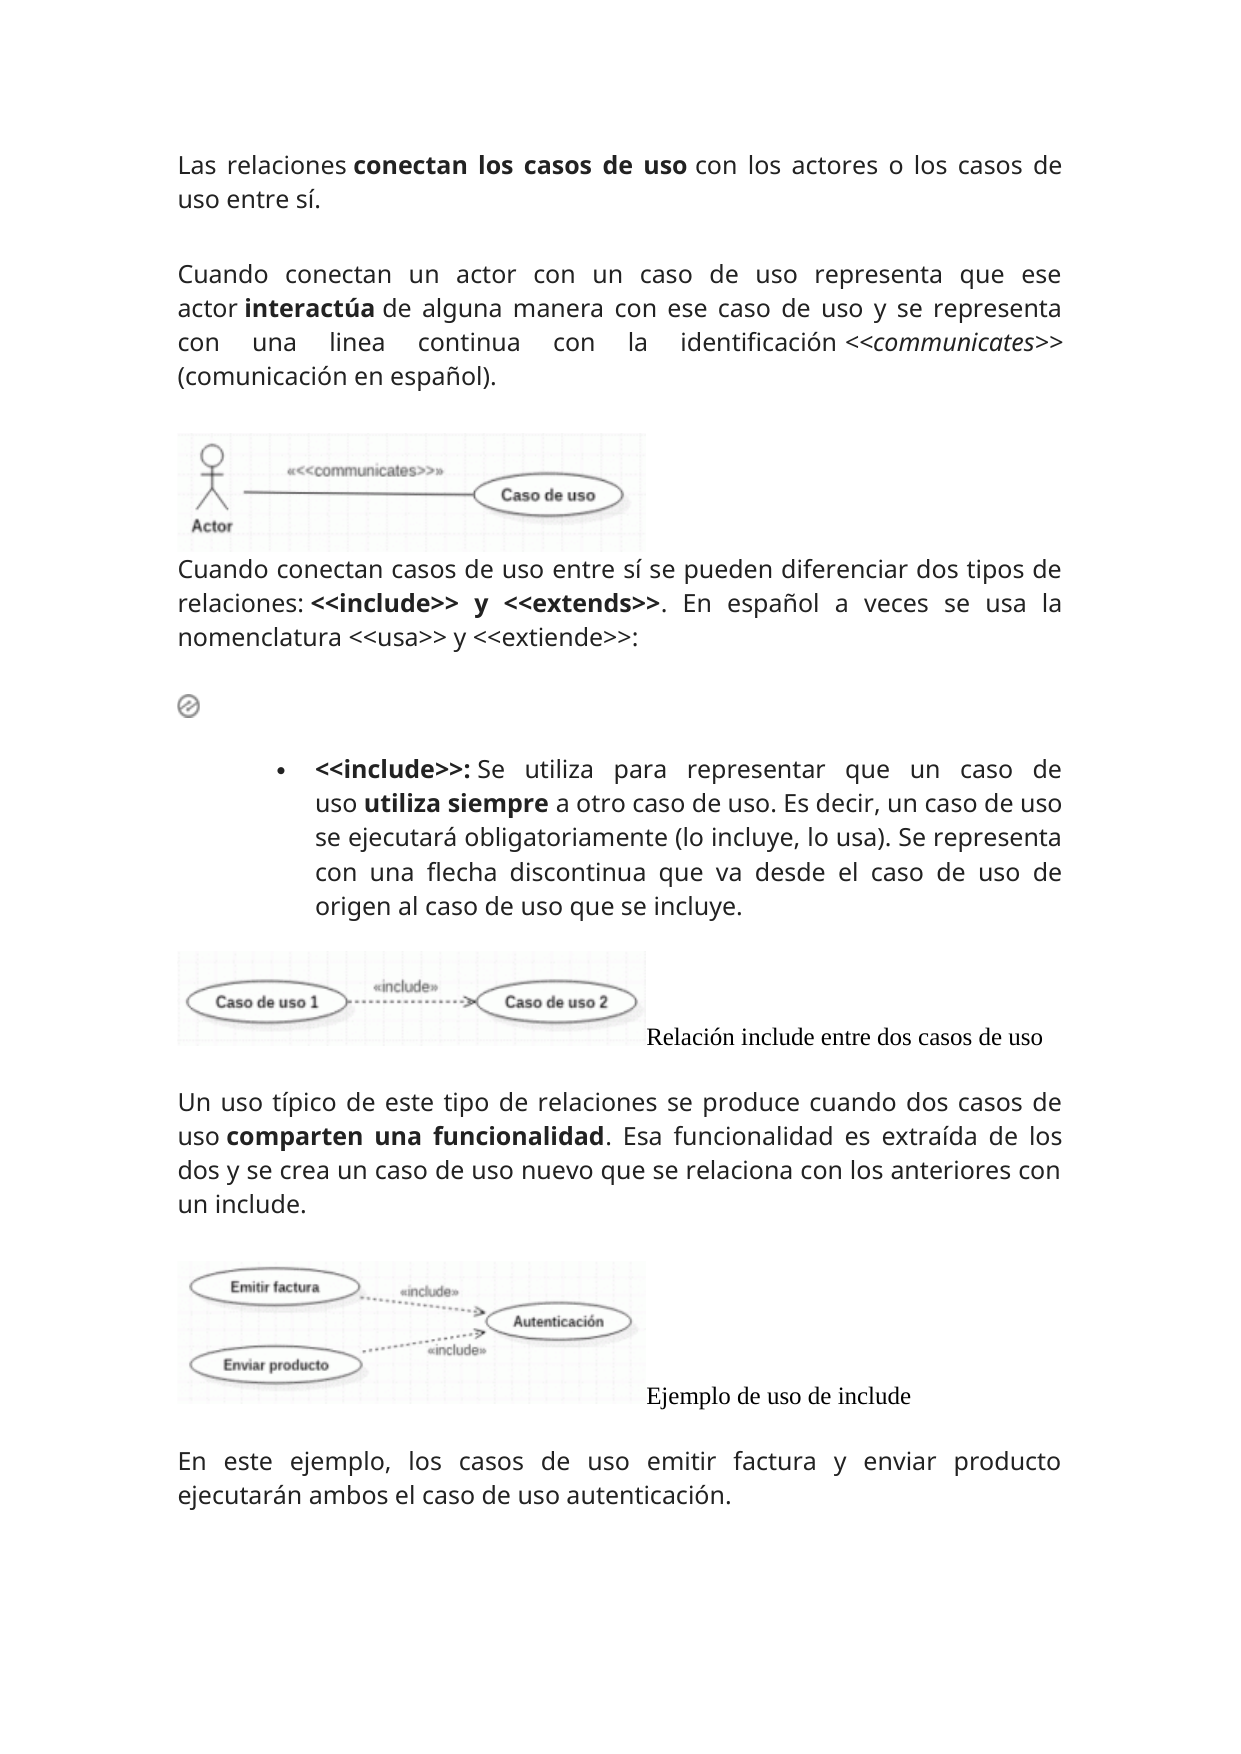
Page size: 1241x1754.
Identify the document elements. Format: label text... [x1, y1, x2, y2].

text Cuando conectan un actor con un caso de uso representa que ese actor interactúa de alguna manera con ese caso de uso y se representa con una linea continua con la identificación <<communicates>> (comunicación en español). [177, 256, 1063, 393]
text En este ejemplo, los casos de uso emitir factura y enviar producto ejecutarán ambos el caso de uso autenticación. [177, 1409, 1063, 1512]
picture [177, 433, 646, 552]
list <<include>>: Se utiliza para representar que un caso de uso utiliza siempre a otro caso de uso. Es decir, un caso de uso se ejecutará obligatoriamente (lo incluye, lo usa). Se representa con una flecha discontinua que va desde el caso de uso de origen al caso de uso que se incluye. [277, 752, 1063, 922]
picture [177, 1261, 646, 1404]
text Las relaciones conectan los casos de uso con los actores o los casos de uso entre sí. [177, 148, 1063, 216]
picture [177, 951, 646, 1046]
text Un uso típico de este tipo de relaciones se produce cuando dos casos de uso comparten una funcionalidad. Esa funcionalidad es extraída de los dos y se crea un caso de uso nuevo que se relaciona con los anteriores con un include. [177, 1051, 1063, 1221]
picture [177, 694, 200, 718]
